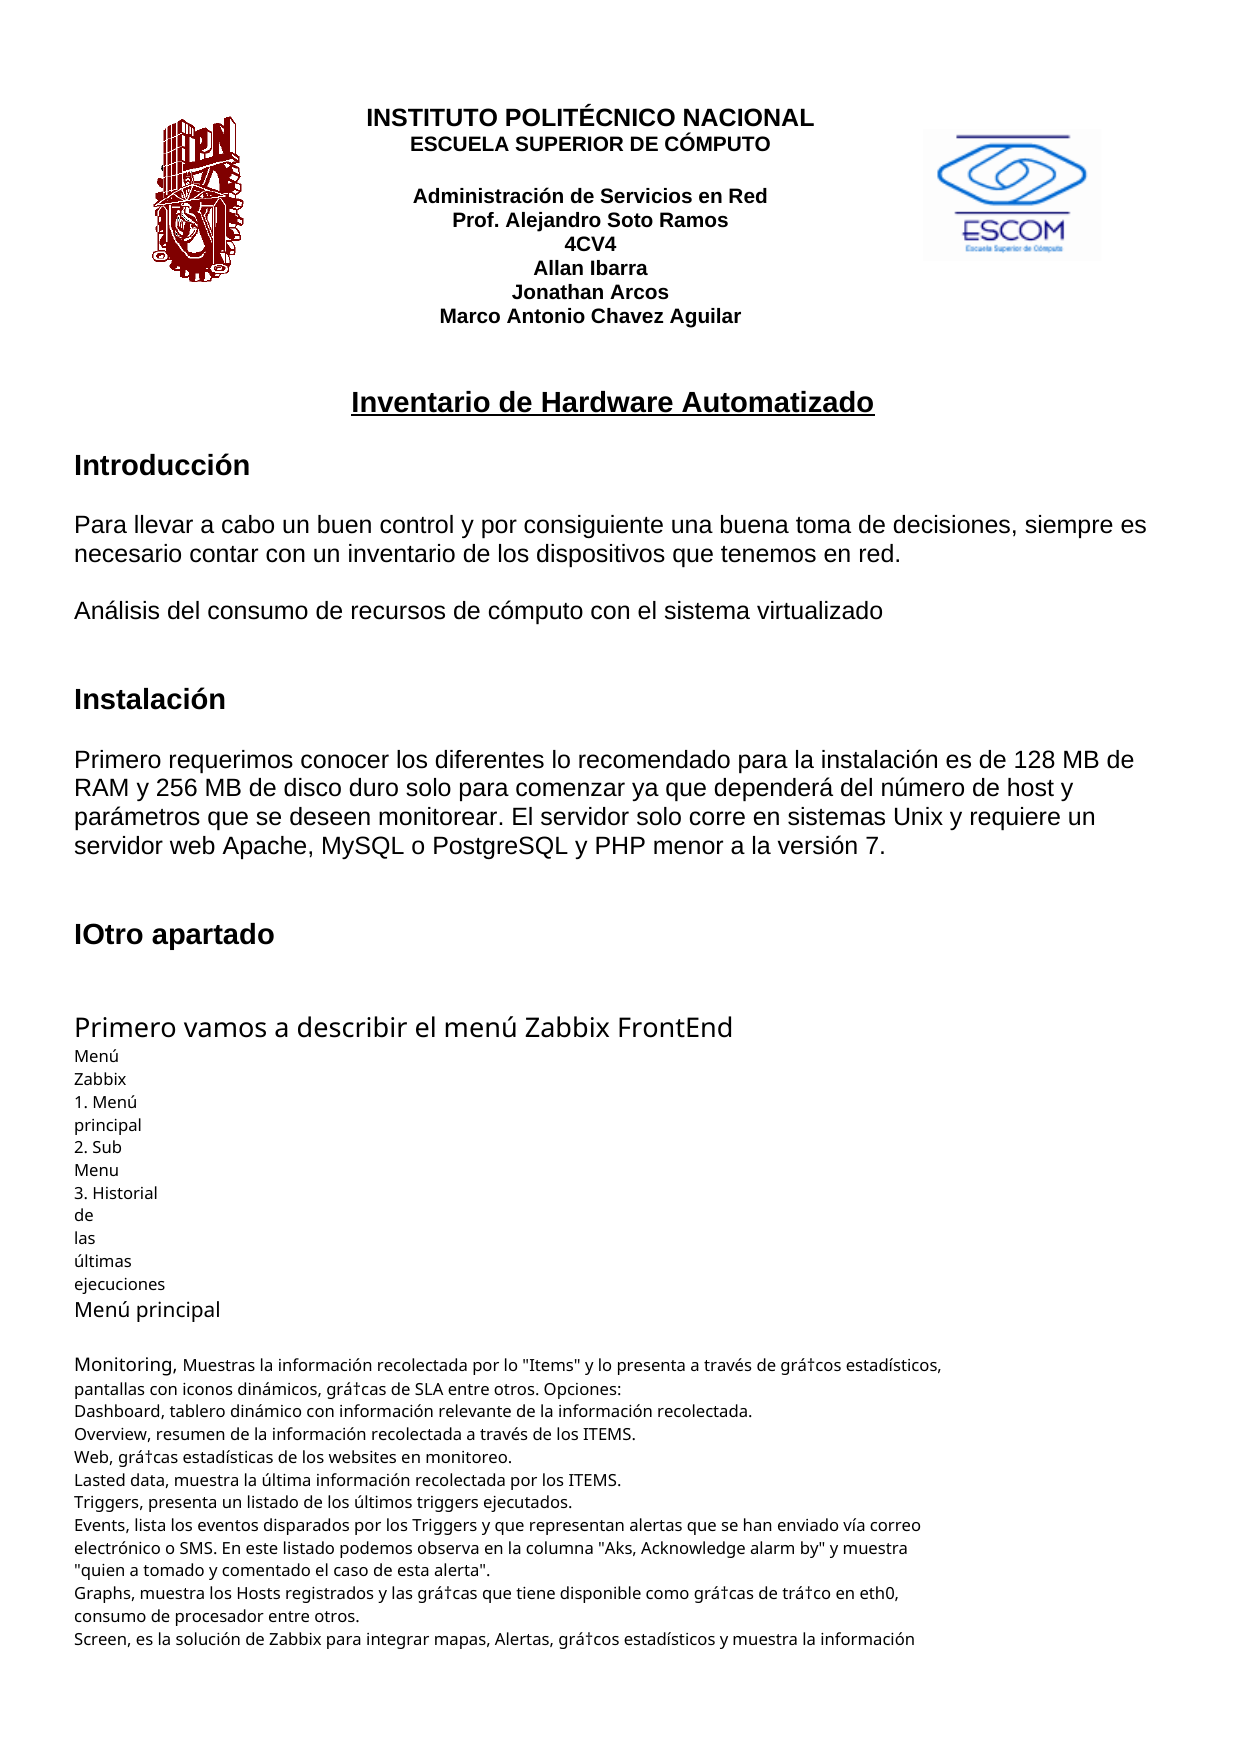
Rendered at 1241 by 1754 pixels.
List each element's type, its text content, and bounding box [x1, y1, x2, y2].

text Análisis del consumo de recursos de cómputo con el sistema virtualizado [74, 596, 1152, 625]
picture [148, 109, 248, 289]
table_header [920, 103, 1107, 357]
text Primero vamos a describir el menú Zabbix FrontEnd Menú Zabbix 1. Menú principal 2. Sub Menu 3. Historial de las últimas ejecuciones Menú principal [74, 1008, 1152, 1323]
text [74, 1323, 1152, 1650]
text Introducción [74, 448, 1152, 481]
text Inventario de Hardware Automatizado [74, 385, 1152, 419]
text IOtro apartado [74, 917, 1152, 951]
text Instalación [74, 682, 1152, 716]
table_header [118, 103, 261, 357]
text Primero requerimos conocer los diferentes lo recomendado para la instalación es de 128 MB de RAM y 256 MB de disco duro solo para comenzar ya que dependerá del número de host y parámetros que se deseen monitorear. El servidor solo corre en sistemas Unix y requiere un servidor web Apache, MySQL o PostgreSQL y PHP menor a la versión 7. [74, 745, 1152, 860]
table_header INSTITUTO POLITÉCNICO NACIONAL ESCUELA SUPERIOR DE CÓMPUTO Administración de Servicios en Red Prof. Alejandro Soto Ramos 4CV4 Allan Ibarra Jonathan Arcos Marco Antonio Chavez Aguilar [261, 103, 920, 357]
text Para llevar a cabo un buen control y por consiguiente una buena toma de decisiones, siempre es necesario contar con un inventario de los dispositivos que tenemos en red. [74, 510, 1152, 567]
